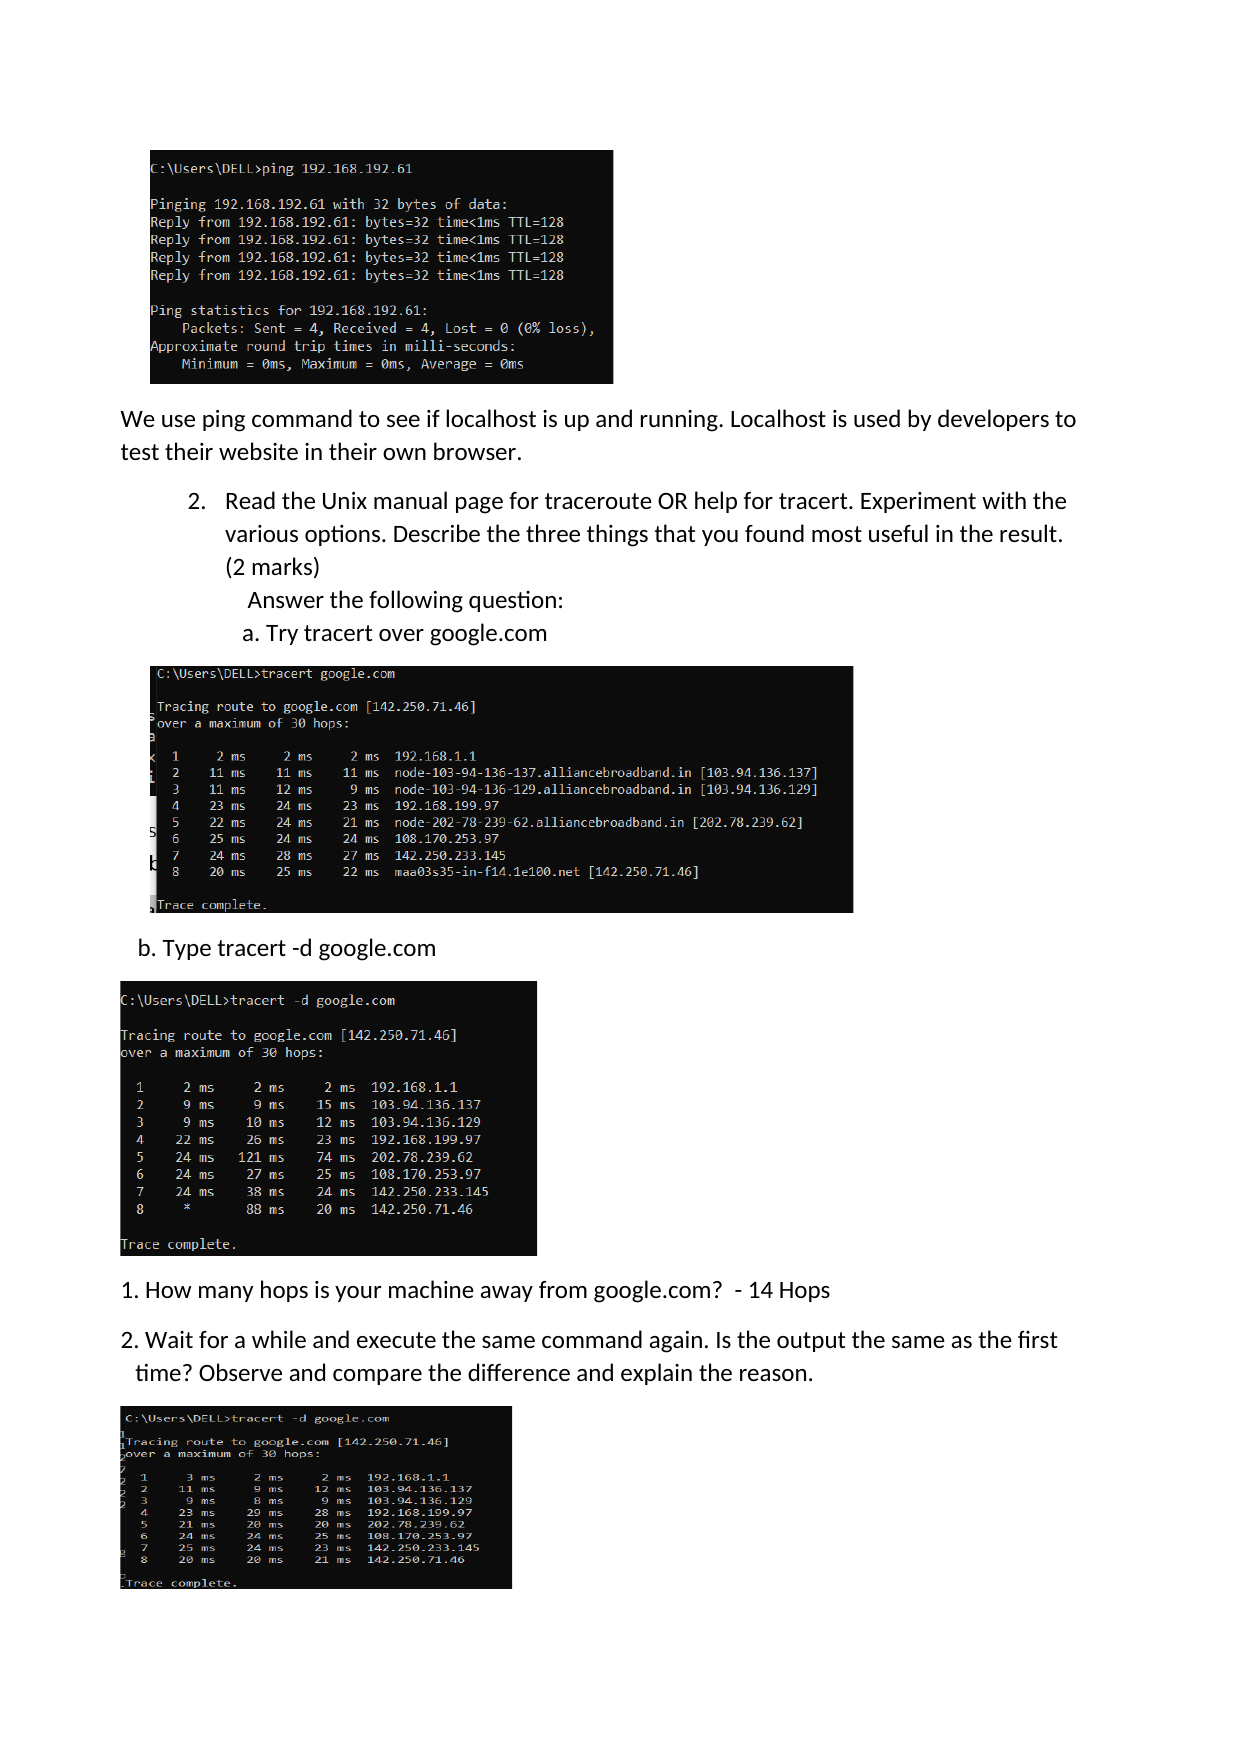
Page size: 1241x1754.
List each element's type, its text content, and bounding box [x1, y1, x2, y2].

text 2. Wait for a while and execute the same command again. Is the output the same as the first time? Observe and compare the difference and explain the reason. [120, 1324, 1090, 1388]
picture [150, 666, 854, 913]
list Read the Unix manual page for traceroute OR help for tracert. Experiment with the various options. Describe the three things that you found most useful in the result. (2 marks) [187, 485, 1090, 582]
picture [150, 150, 614, 384]
picture [120, 1406, 513, 1589]
list a. Try tracert over google.com [225, 617, 1090, 647]
text We use ping command to see if localhost is up and running. Localhost is used by developers to test their website in their own browser. [120, 403, 1090, 466]
picture [120, 981, 538, 1256]
text b. Type tracert -d google.com [120, 932, 1090, 962]
list Answer the following question: [225, 584, 1090, 614]
text 1. How many hops is your machine away from google.com? - 14 Hops [120, 1274, 1090, 1305]
